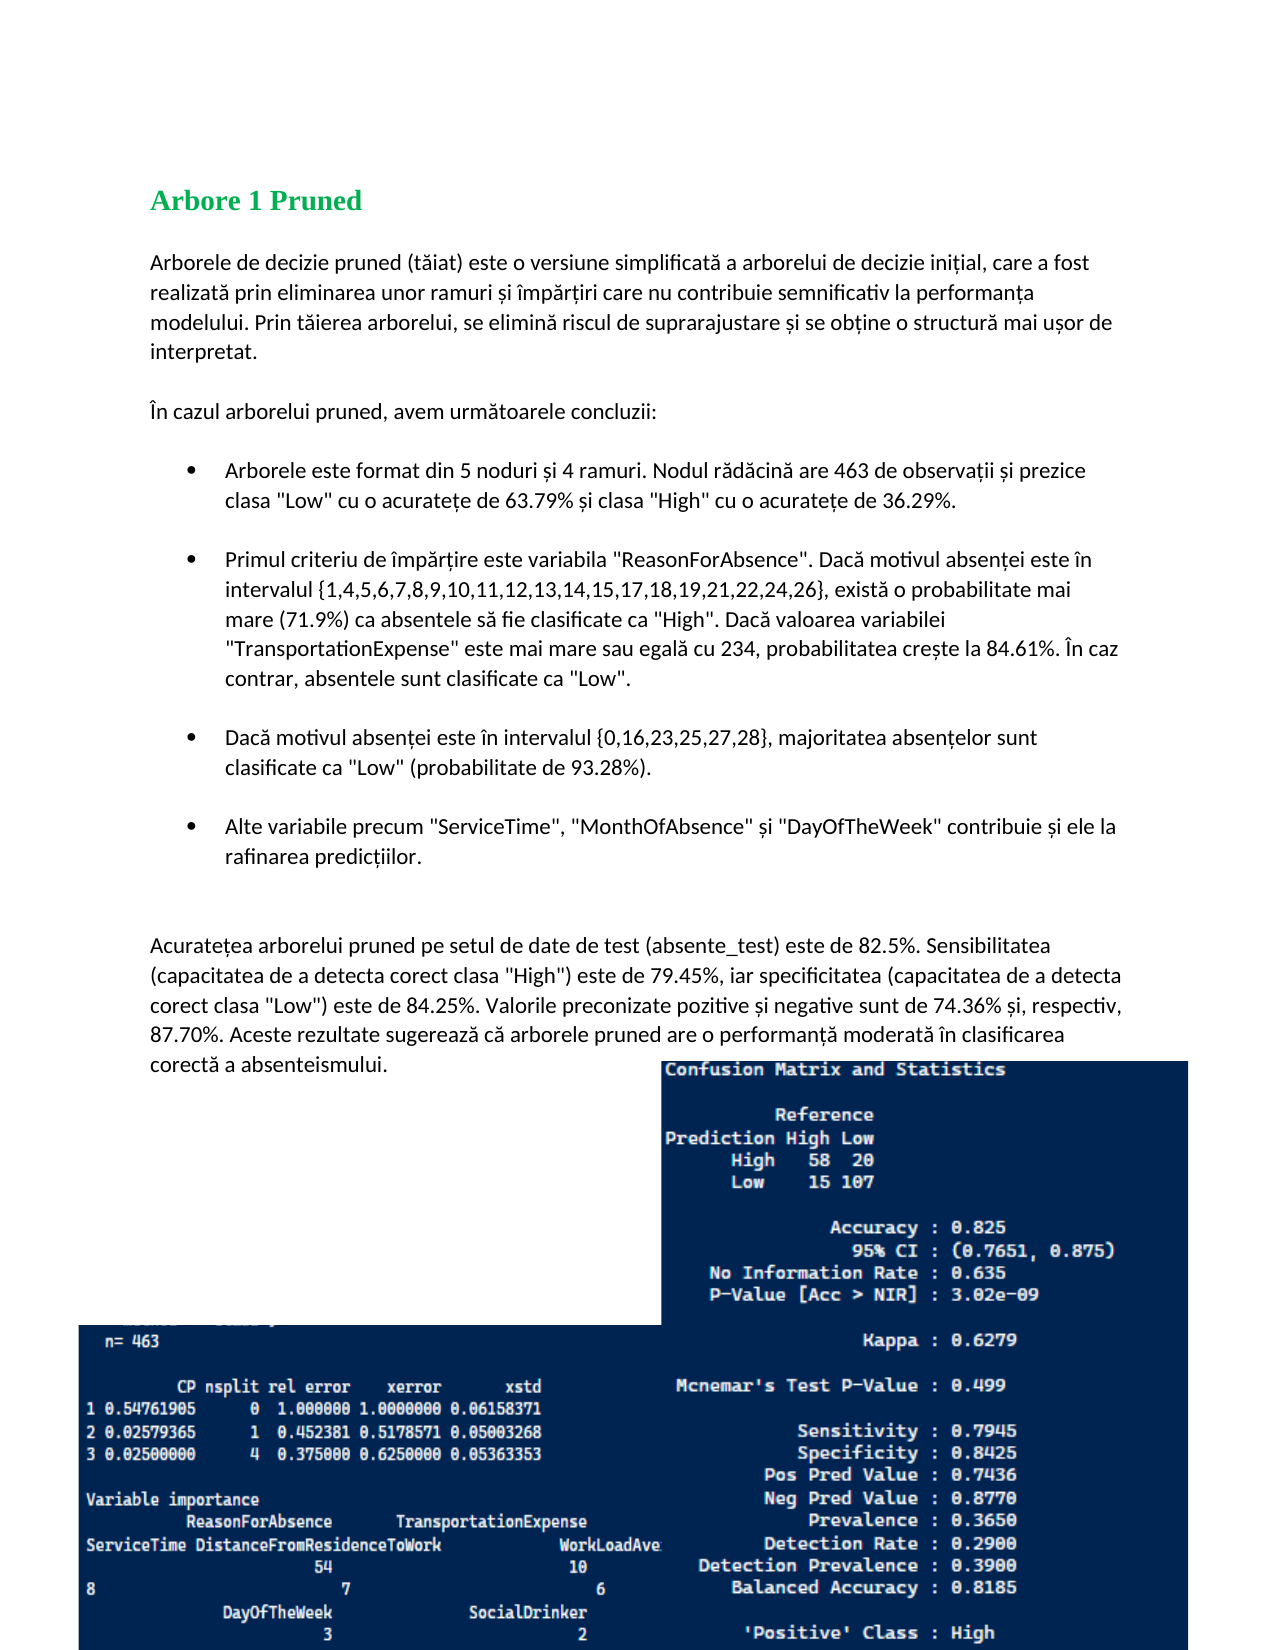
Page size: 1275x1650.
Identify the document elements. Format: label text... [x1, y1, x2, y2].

text Arborele de decizie pruned (tăiat) este o versiune simplificată a arborelui de decizie inițial, care a fost realizată prin eliminarea unor ramuri și împărțiri care nu contribuie semnificativ la performanța modelului. Prin tăierea arborelui, se elimină riscul de suprarajustare și se obține o structură mai ușor de interpretat. [150, 247, 1125, 366]
picture [78, 1061, 1187, 1650]
list Dacă motivul absenței este în intervalul {0,16,23,25,27,28}, majoritatea absențelor sunt clasificate ca "Low" (probabilitate de 93.28%). [187, 722, 1125, 781]
text În cazul arborelui pruned, avem următoarele concluzii: [150, 395, 1125, 425]
list Primul criteriu de împărțire este variabila "ReasonForAbsence". Dacă motivul absenței este în intervalul {1,4,5,6,7,8,9,10,11,12,13,14,15,17,18,19,21,22,24,26}, există o probabilitate mai mare (71.9%) ca absentele să fie clasificate ca "High". Dacă valoarea variabilei "TransportationExpense" este mai mare sau egală cu 234, probabilitatea crește la 84.61%. În caz contrar, absentele sunt clasificate ca "Low". [187, 544, 1125, 692]
list Arborele este format din 5 noduri și 4 ramuri. Nodul rădăcină are 463 de observații și prezice clasa "Low" cu o acuratețe de 63.79% și clasa "High" cu o acuratețe de 36.29%. [187, 454, 1125, 514]
text Arbore 1 Pruned [150, 183, 1125, 217]
list Alte variabile precum "ServiceTime", "MonthOfAbsence" și "DayOfTheWeek" contribuie și ele la rafinarea predicțiilor. [187, 811, 1125, 870]
text Acuratețea arborelui pruned pe setul de date de test (absente_test) este de 82.5%. Sensibilitatea (capacitatea de a detecta corect clasa "High") este de 79.45%, iar specificitatea (capacitatea de a detecta corect clasa "Low") este de 84.25%. Valorile preconizate pozitive și negative sunt de 74.36% și, respectiv, 87.70%. Aceste rezultate sugerează că arborele pruned are o performanță moderată în clasificarea corectă a absenteismului. [150, 930, 1125, 1078]
